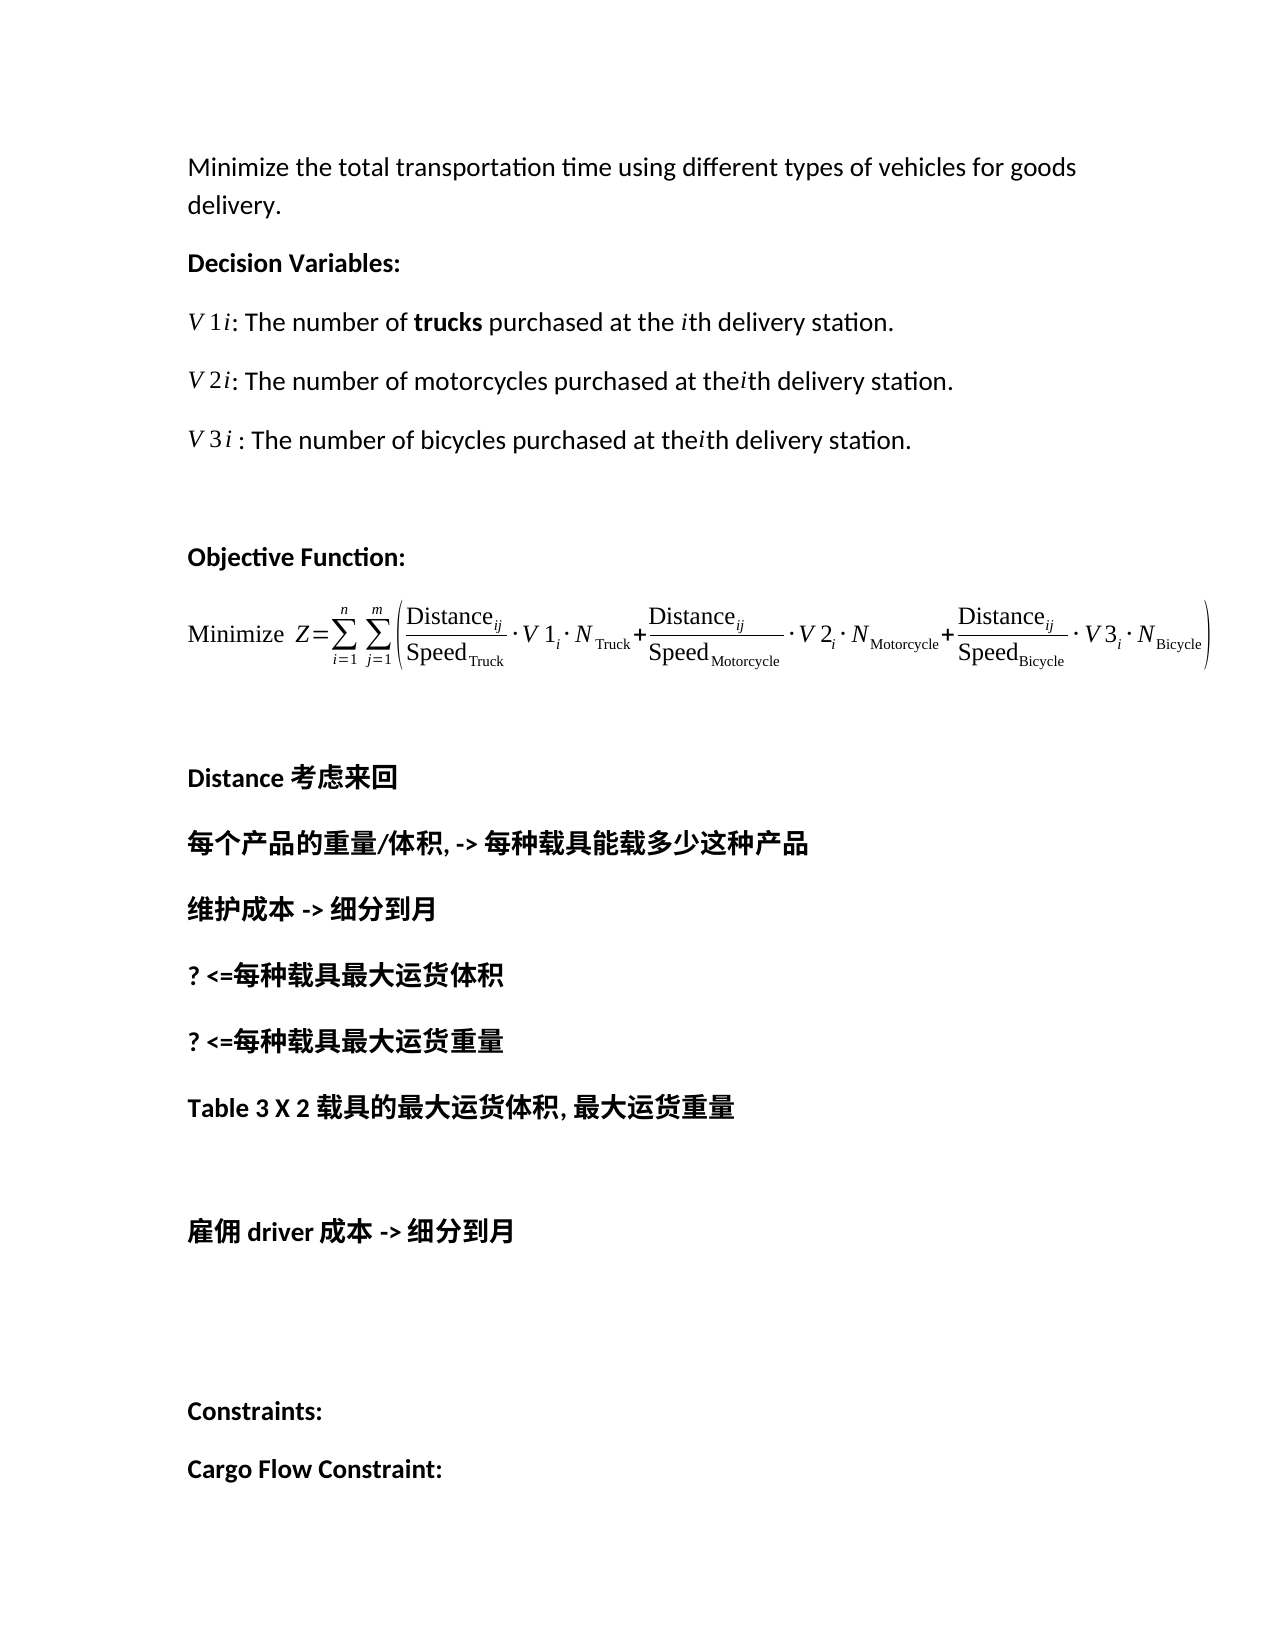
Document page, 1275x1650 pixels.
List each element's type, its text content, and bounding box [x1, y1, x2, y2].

text Cargo Flow Constraint: [187, 1452, 1087, 1486]
text : The number of motorcycles purchased at theth delivery station. [187, 364, 1087, 397]
text : The number of trucks purchased at the th delivery station. [187, 305, 1087, 338]
text : The number of bicycles purchased at theth delivery station. [187, 423, 1087, 456]
text ? <=每种载具最大运货体积 [187, 954, 1087, 993]
text 每个产品的重量/体积, -> 每种载具能载多少这种产品 [187, 822, 1087, 861]
text Table 3 X 2 载具的最大运货体积, 最大运货重量 [187, 1086, 1087, 1125]
text Decision Variables: [187, 247, 1087, 280]
text ? <=每种载具最大运货重量 [187, 1020, 1087, 1059]
text 雇佣driver成本 -> 细分到月 [187, 1210, 1087, 1249]
text Constraints: [187, 1394, 1087, 1427]
text Objective Function: [187, 540, 1087, 573]
text 维护成本 -> 细分到月 [187, 888, 1087, 927]
text Minimize the total transportation time using different types of vehicles for goods delivery. [187, 150, 1087, 221]
text Distance 考虑来回 [187, 756, 1087, 795]
